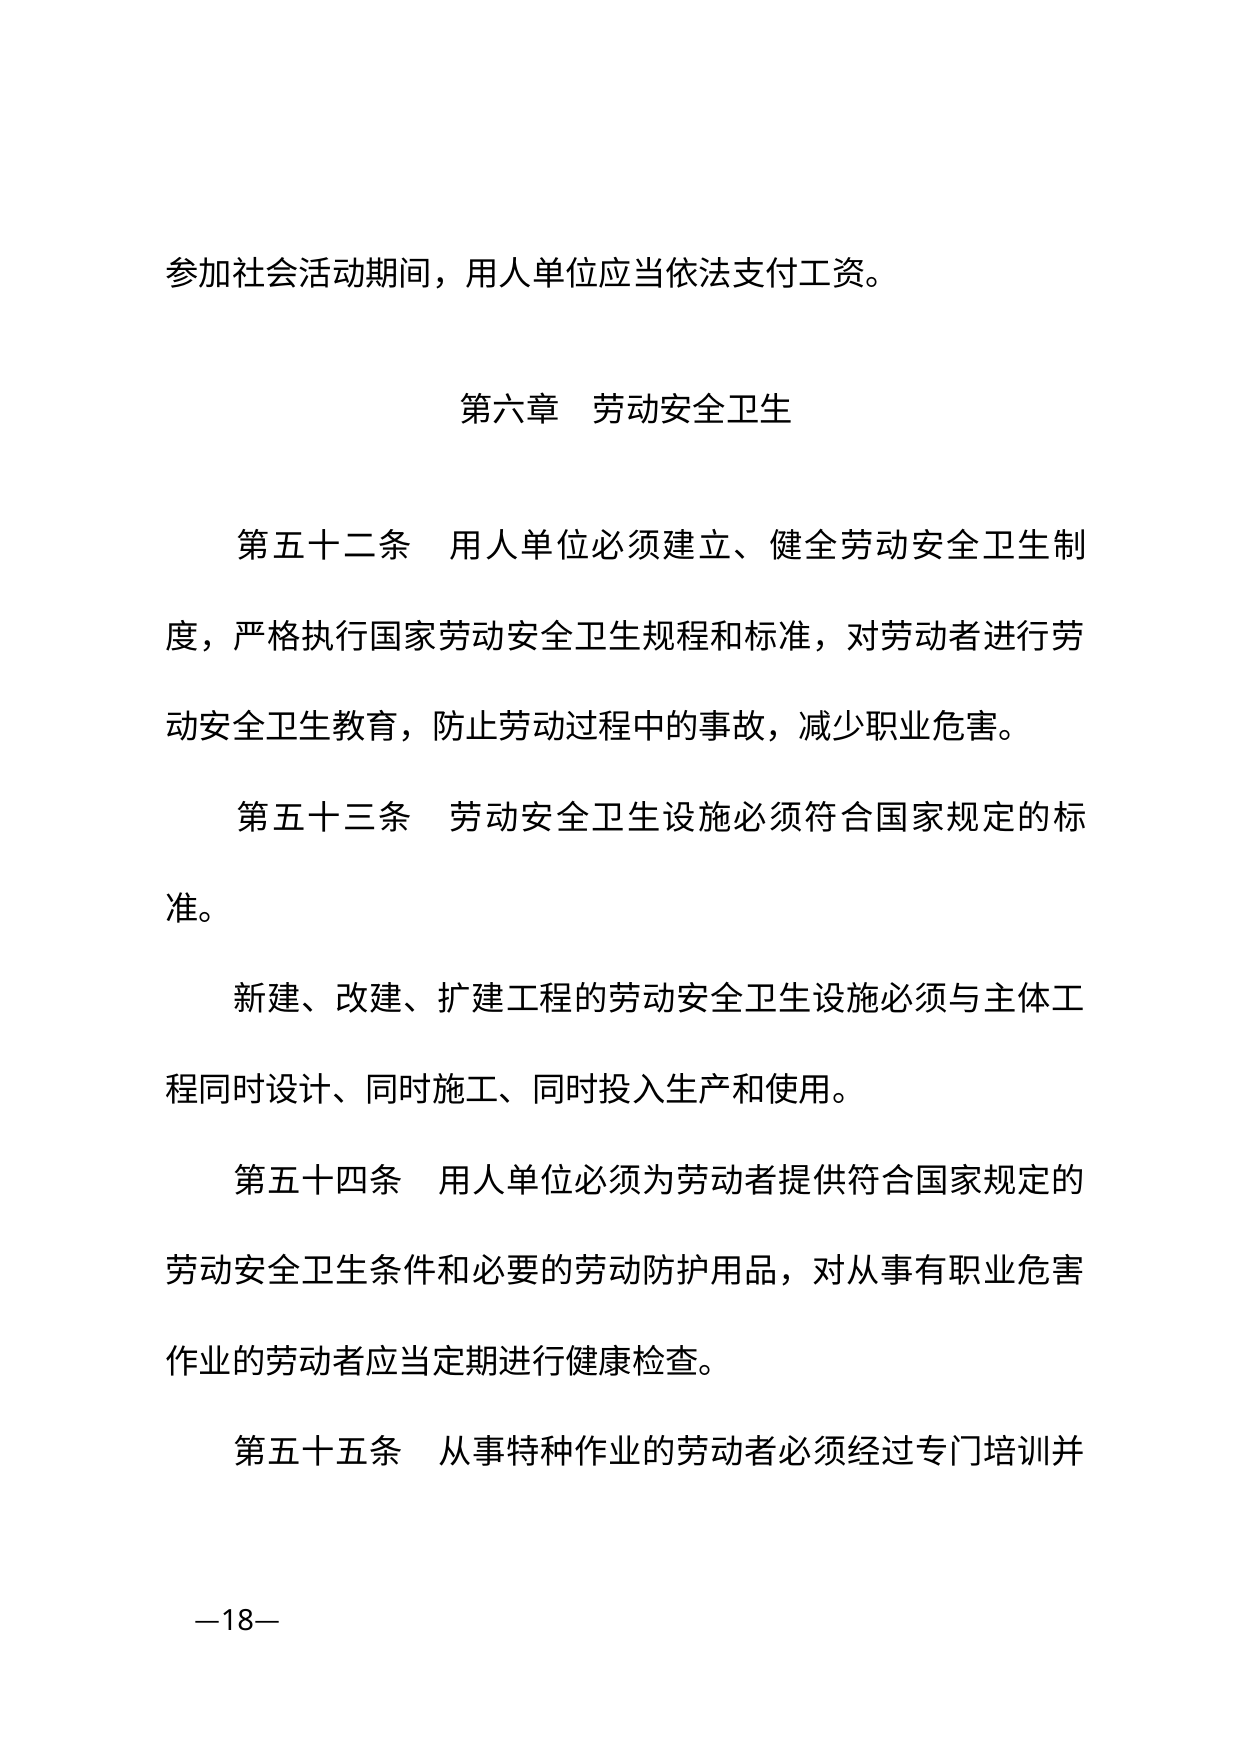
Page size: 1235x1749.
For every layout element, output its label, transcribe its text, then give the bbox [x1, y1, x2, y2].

text 第六章 劳动安全卫生 [165, 362, 1087, 452]
text 第五十三条 劳动安全卫生设施必须符合国家规定的标准。 [165, 770, 1087, 951]
text 第五十四条 用人单位必须为劳动者提供符合国家规定的劳动安全卫生条件和必要的劳动防护用品，对从事有职业危害作业的劳动者应当定期进行健康检查。 [165, 1132, 1087, 1404]
text 第五十二条 用人单位必须建立、健全劳动安全卫生制度，严格执行国家劳动安全卫生规程和标准，对劳动者进行劳动安全卫生教育，防止劳动过程中的事故，减少职业危害。 [165, 498, 1087, 770]
text 新建、改建、扩建工程的劳动安全卫生设施必须与主体工程同时设计、同时施工、同时投入生产和使用。 [165, 951, 1087, 1132]
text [165, 1404, 1087, 1495]
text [165, 226, 1087, 317]
